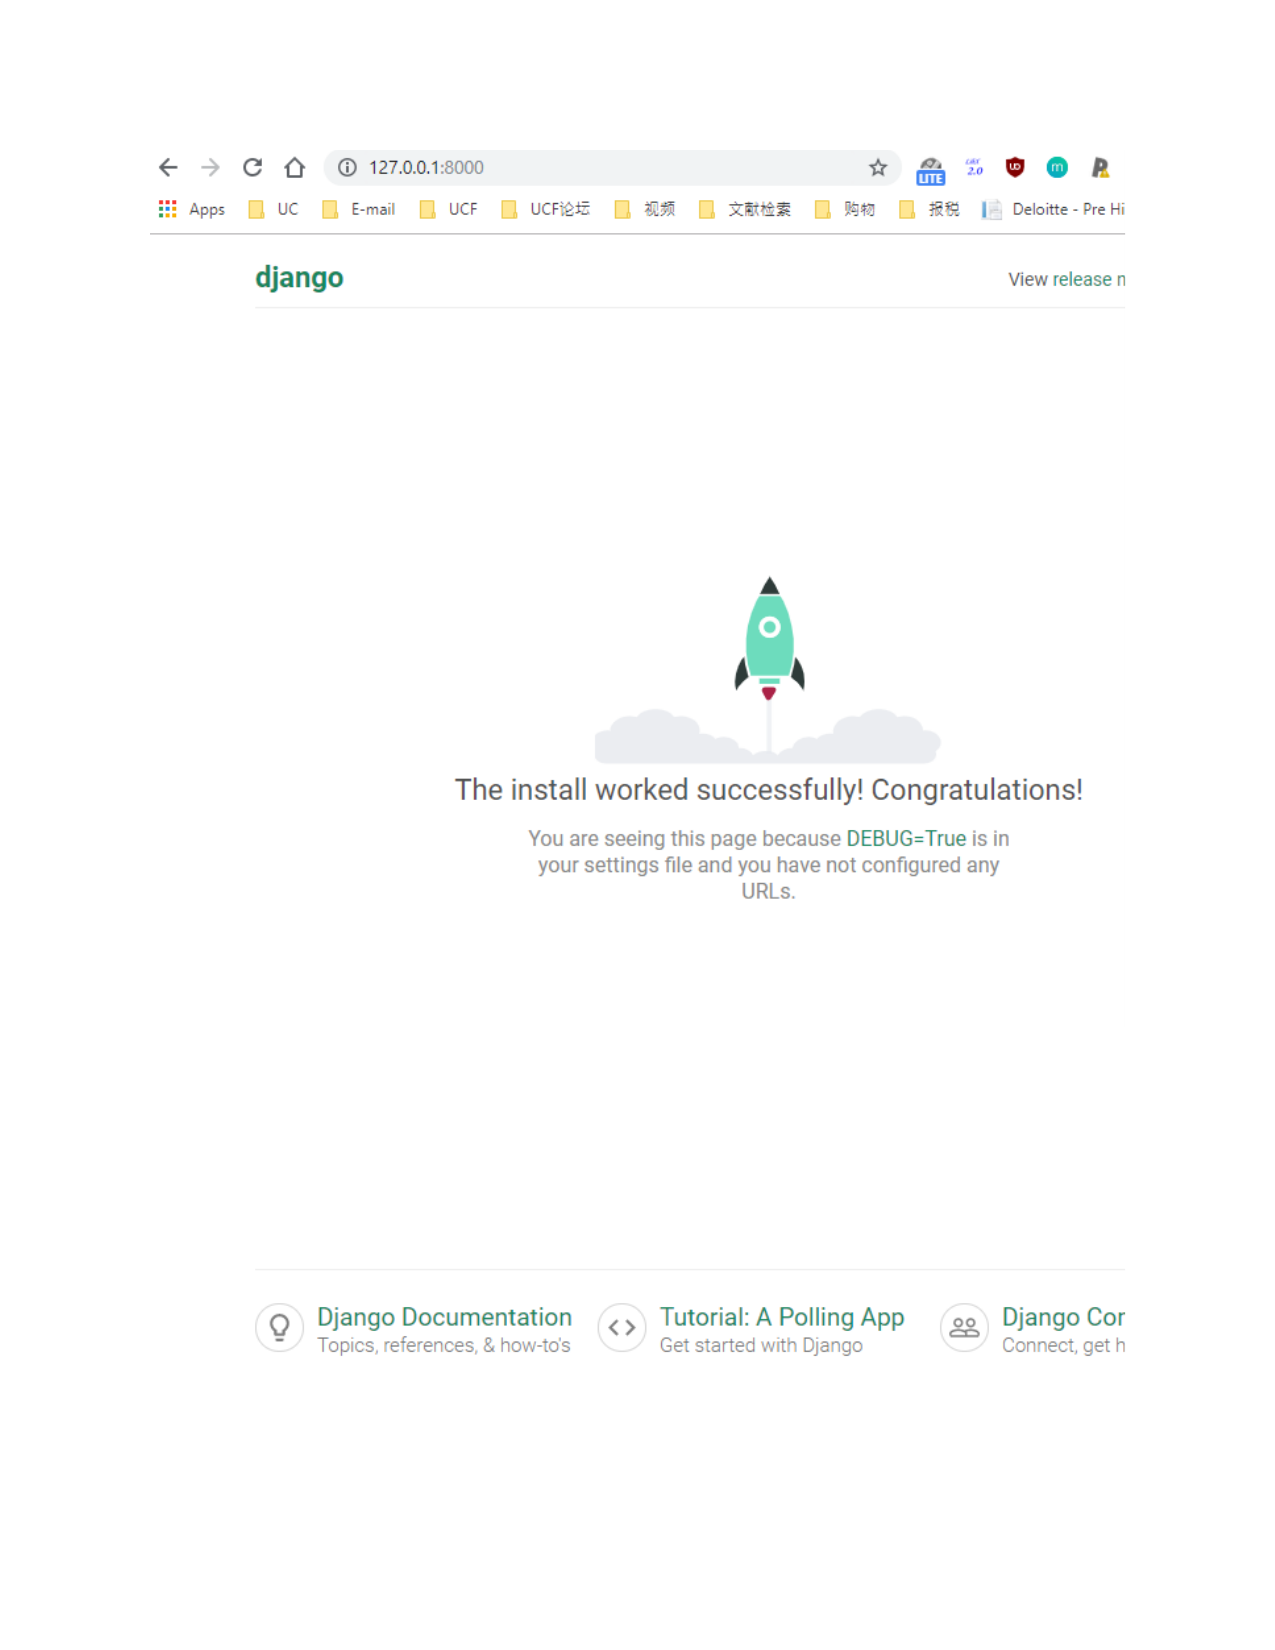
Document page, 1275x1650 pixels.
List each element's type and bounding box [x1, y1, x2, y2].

picture [150, 150, 1125, 1389]
